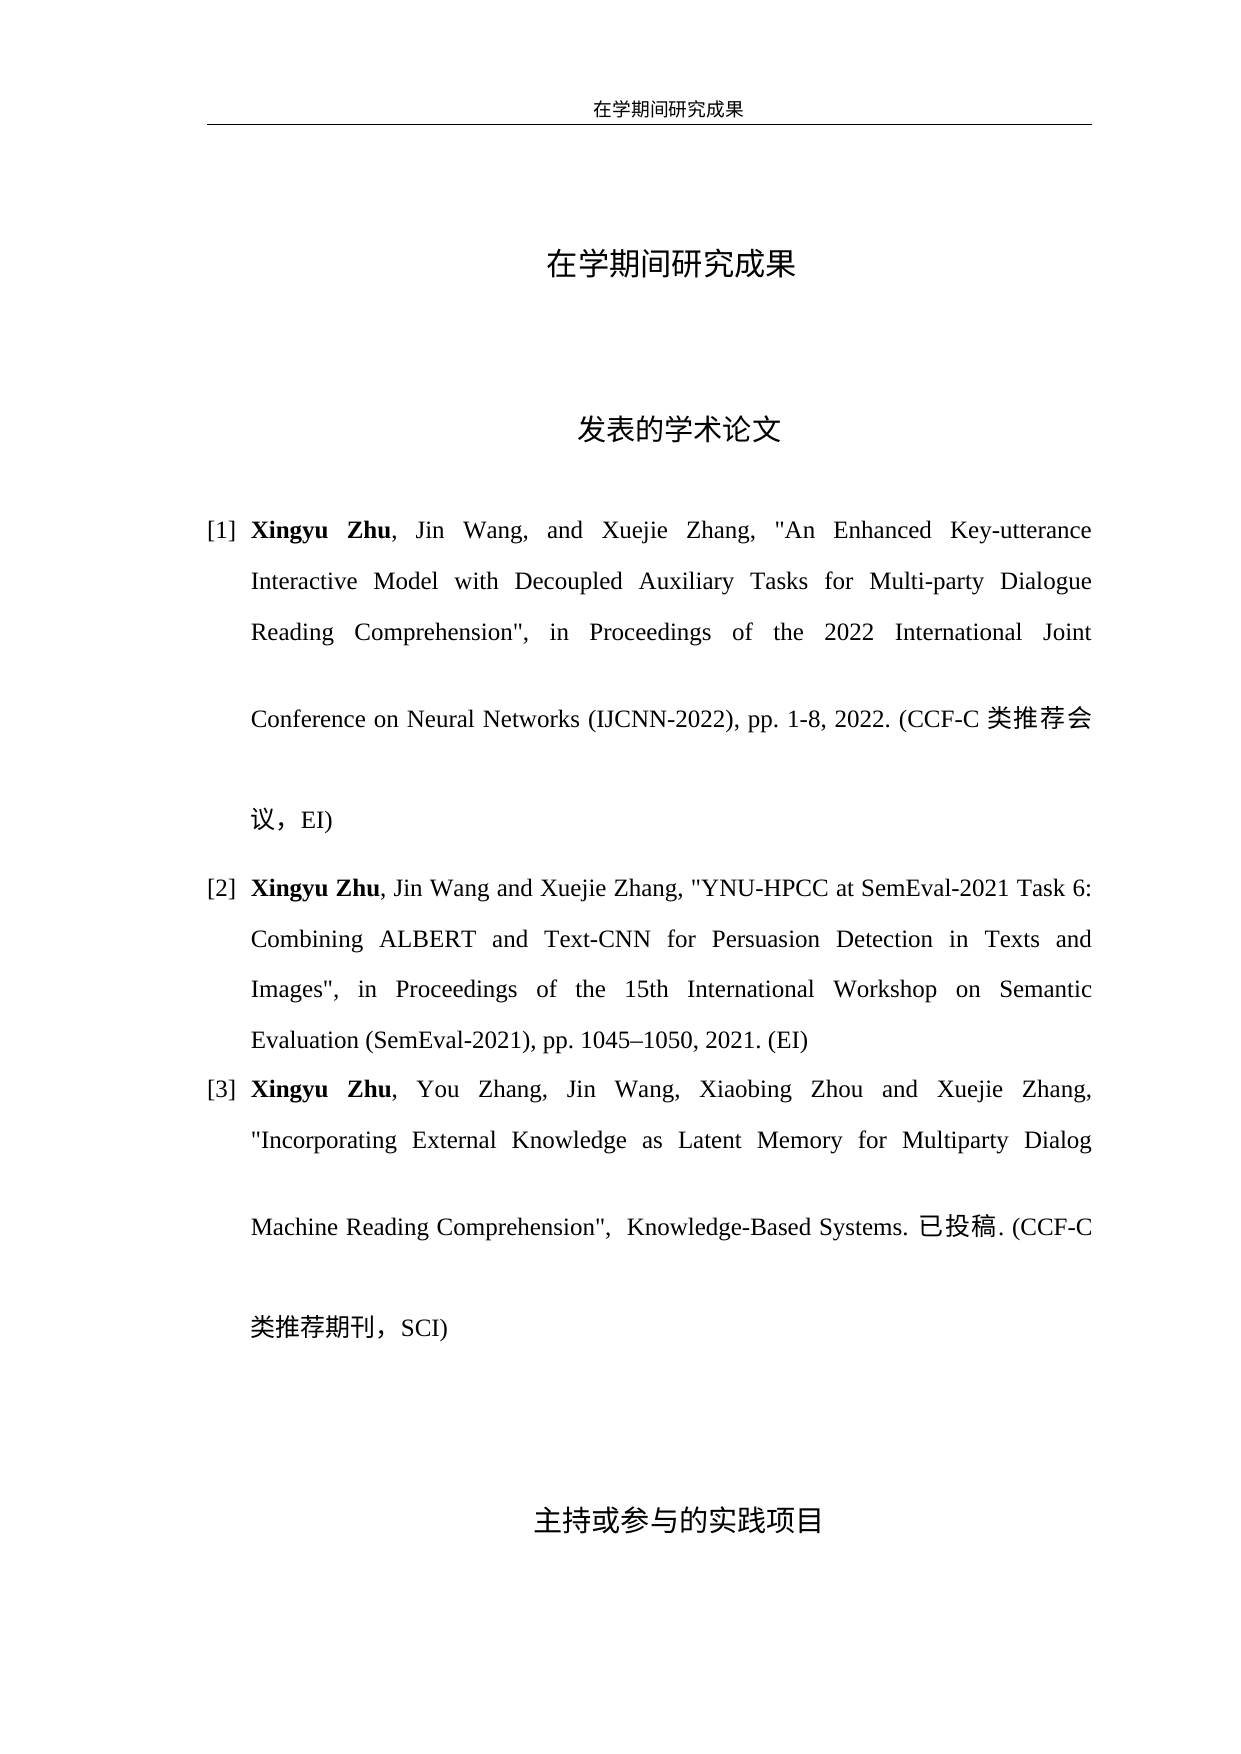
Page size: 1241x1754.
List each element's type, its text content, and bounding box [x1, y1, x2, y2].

list Xingyu Zhu, Jin Wang and Xuejie Zhang, "YNU-HPCC at SemEval-2021 Task 6: Combining ALBERT and Text-CNN for Persuasion Detection in Texts and Images", in Proceedings of the 15th International Workshop on Semantic Evaluation (SemEval-2021), pp. 1045–1050, 2021. (EI) [207, 870, 1092, 1057]
list Xingyu Zhu, You Zhang, Jin Wang, Xiaobing Zhou and Xuejie Zhang, "Incorporating External Knowledge as Latent Memory for Multiparty Dialog Machine Reading Comprehension", Knowledge-Based Systems. 已投稿. (CCF-C类推荐期刊，SCI) [207, 1071, 1092, 1360]
text 主持或参与的实践项目 [207, 1485, 1092, 1553]
subtitle 在学期间研究成果 [251, 228, 1092, 296]
text 发表的学术论文 [207, 394, 1092, 462]
list Xingyu Zhu, Jin Wang, and Xuejie Zhang, "An Enhanced Key-utterance Interactive Model with Decoupled Auxiliary Tasks for Multi-party Dialogue Reading Comprehension", in Proceedings of the 2022 International Joint Conference on Neural Networks (IJCNN-2022), pp. 1-8, 2022. (CCF-C类推荐会议，EI) [207, 512, 1092, 852]
